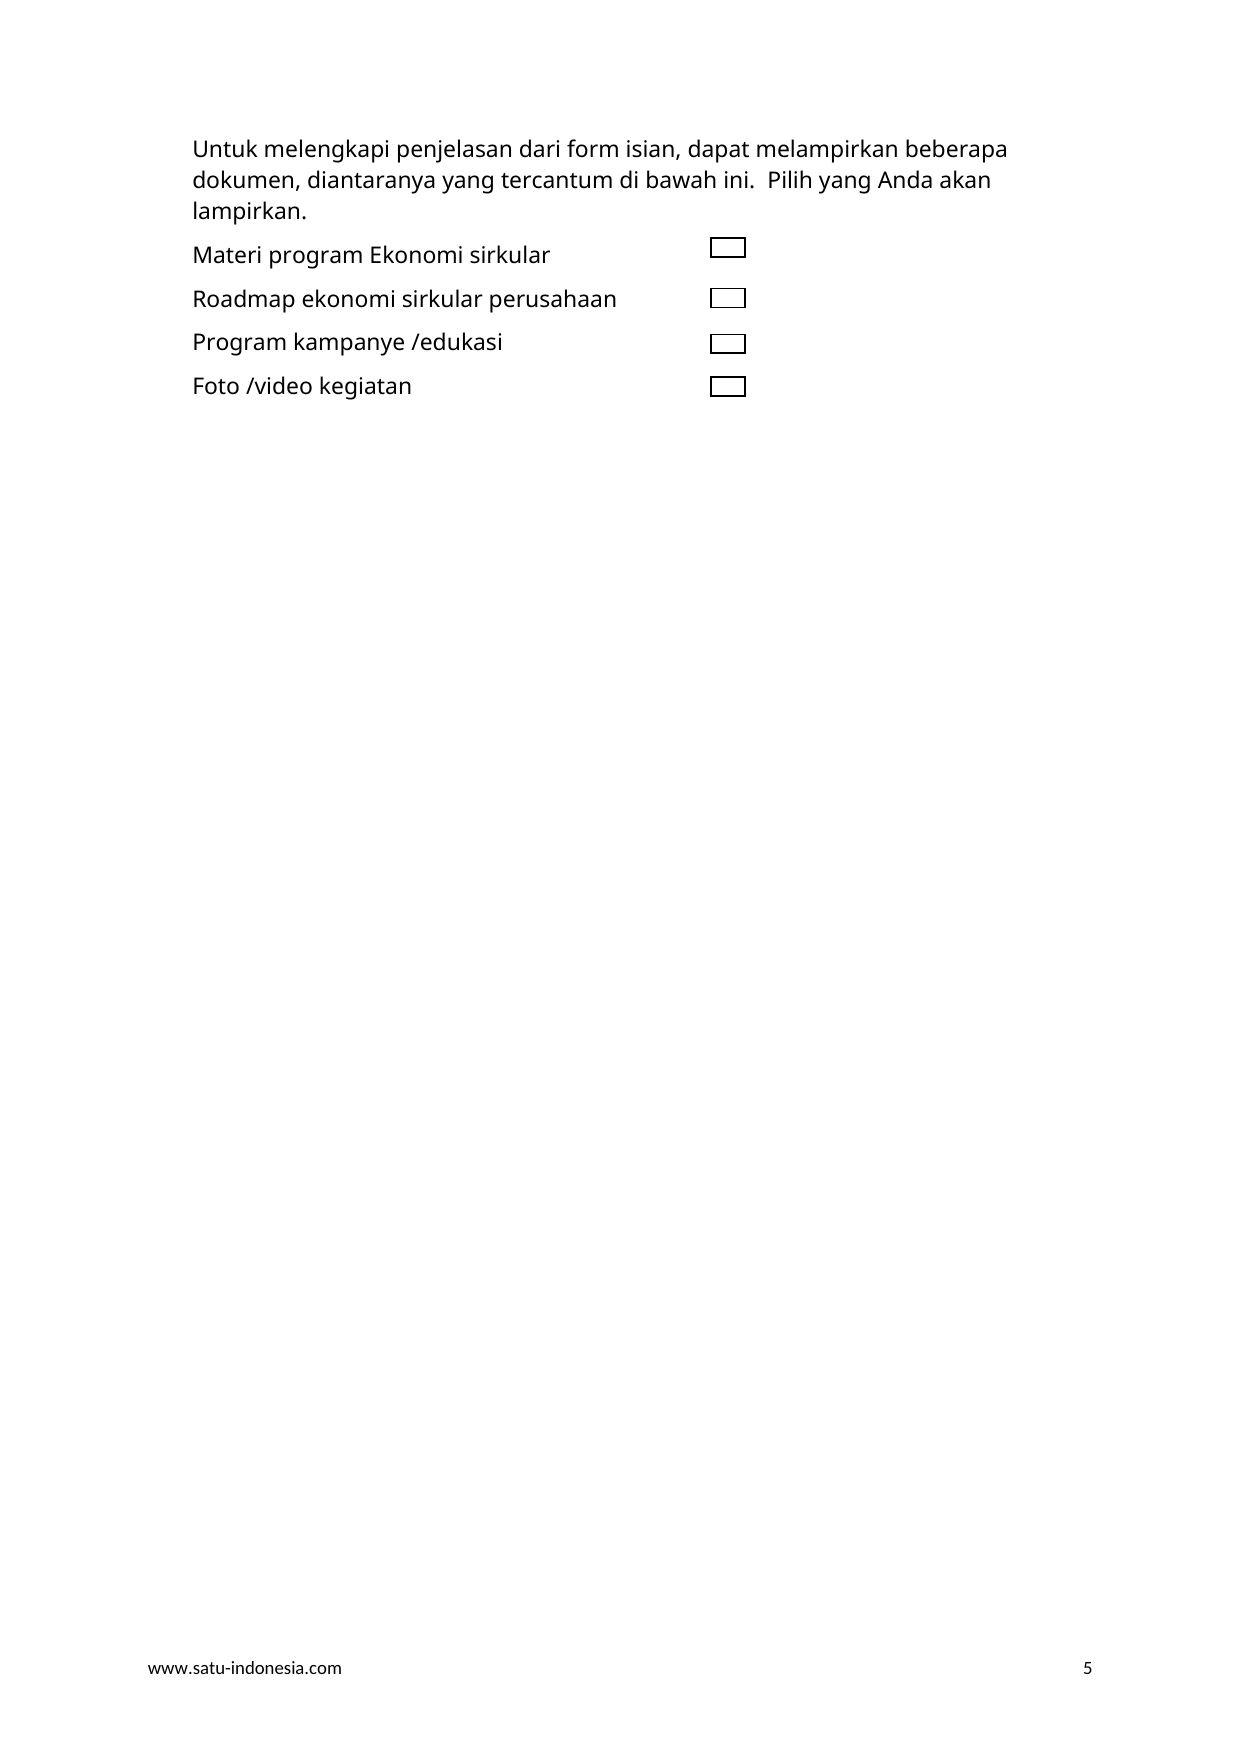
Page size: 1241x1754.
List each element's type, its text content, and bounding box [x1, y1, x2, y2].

text Foto /video kegiatan [192, 370, 1092, 401]
text Program kampanye /edukasi [192, 326, 1092, 357]
text Untuk melengkapi penjelasan dari form isian, dapat melampirkan beberapa dokumen, diantaranya yang tercantum di bawah ini. Pilih yang Anda akan lampirkan. [192, 132, 1092, 226]
text Roadmap ekonomi sirkular perusahaan [192, 282, 1092, 314]
text Materi program Ekonomi sirkular [192, 239, 1092, 270]
